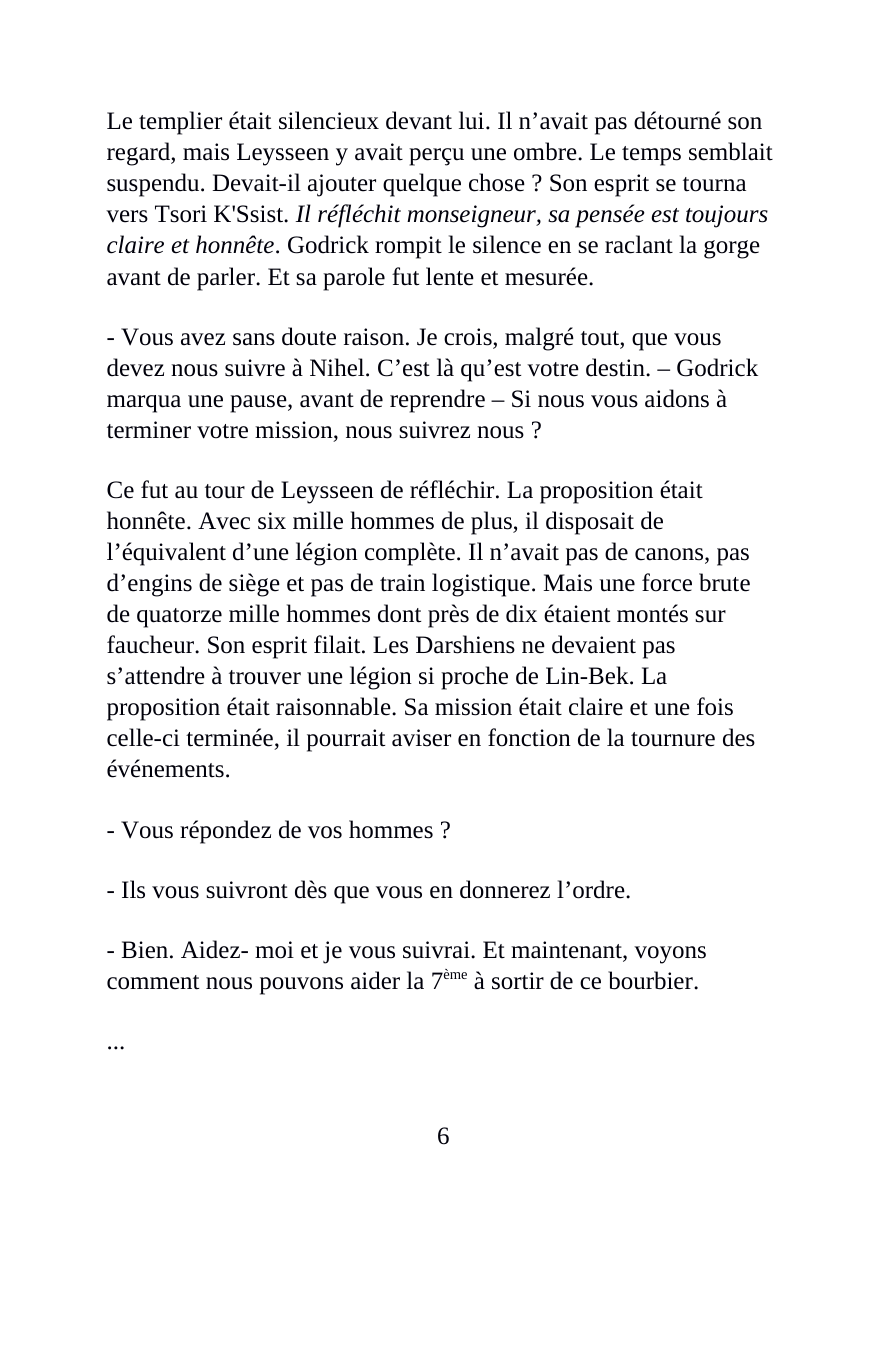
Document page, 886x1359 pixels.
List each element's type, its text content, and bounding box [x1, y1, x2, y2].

text - Vous avez sans doute raison. Je crois, malgré tout, que vous devez nous suivre à Nihel. C’est là qu’est votre destin. – Godrick marqua une pause, avant de reprendre – Si nous vous aidons à terminer votre mission, nous suivrez nous ? [106, 322, 779, 444]
text ... [106, 1026, 779, 1055]
text Ce fut au tour de Leysseen de réfléchir. La proposition était honnête. Avec six mille hommes de plus, il disposait de l’équivalent d’une légion complète. Il n’avait pas de canons, pas d’engins de siège et pas de train logistique. Mais une force brute de quatorze mille hommes dont près de dix étaient montés sur faucheur. Son esprit filait. Les Darshiens ne devaient pas s’attendre à trouver une légion si proche de Lin-Bek. La proposition était raisonnable. Sa mission était claire et une fois celle-ci terminée, il pourrait aviser en fonction de la tournure des événements. [106, 475, 779, 783]
text - Ils vous suivront dès que vous en donnerez l’ordre. [106, 875, 779, 904]
text - Bien. Aidez- moi et je vous suivrai. Et maintenant, voyons comment nous pouvons aider la 7ème à sortir de ce bourbier. [106, 935, 779, 995]
text - Vous répondez de vos hommes ? [106, 815, 779, 843]
text Le templier était silencieux devant lui. Il n’avait pas détourné son regard, mais Leysseen y avait perçu une ombre. Le temps semblait suspendu. Devait-il ajouter quelque chose ? Son esprit se tourna vers Tsori K'Ssist. Il réfléchit monseigneur, sa pensée est toujours claire et honnête. Godrick rompit le silence en se raclant la gorge avant de parler. Et sa parole fut lente et mesurée. [106, 106, 779, 290]
